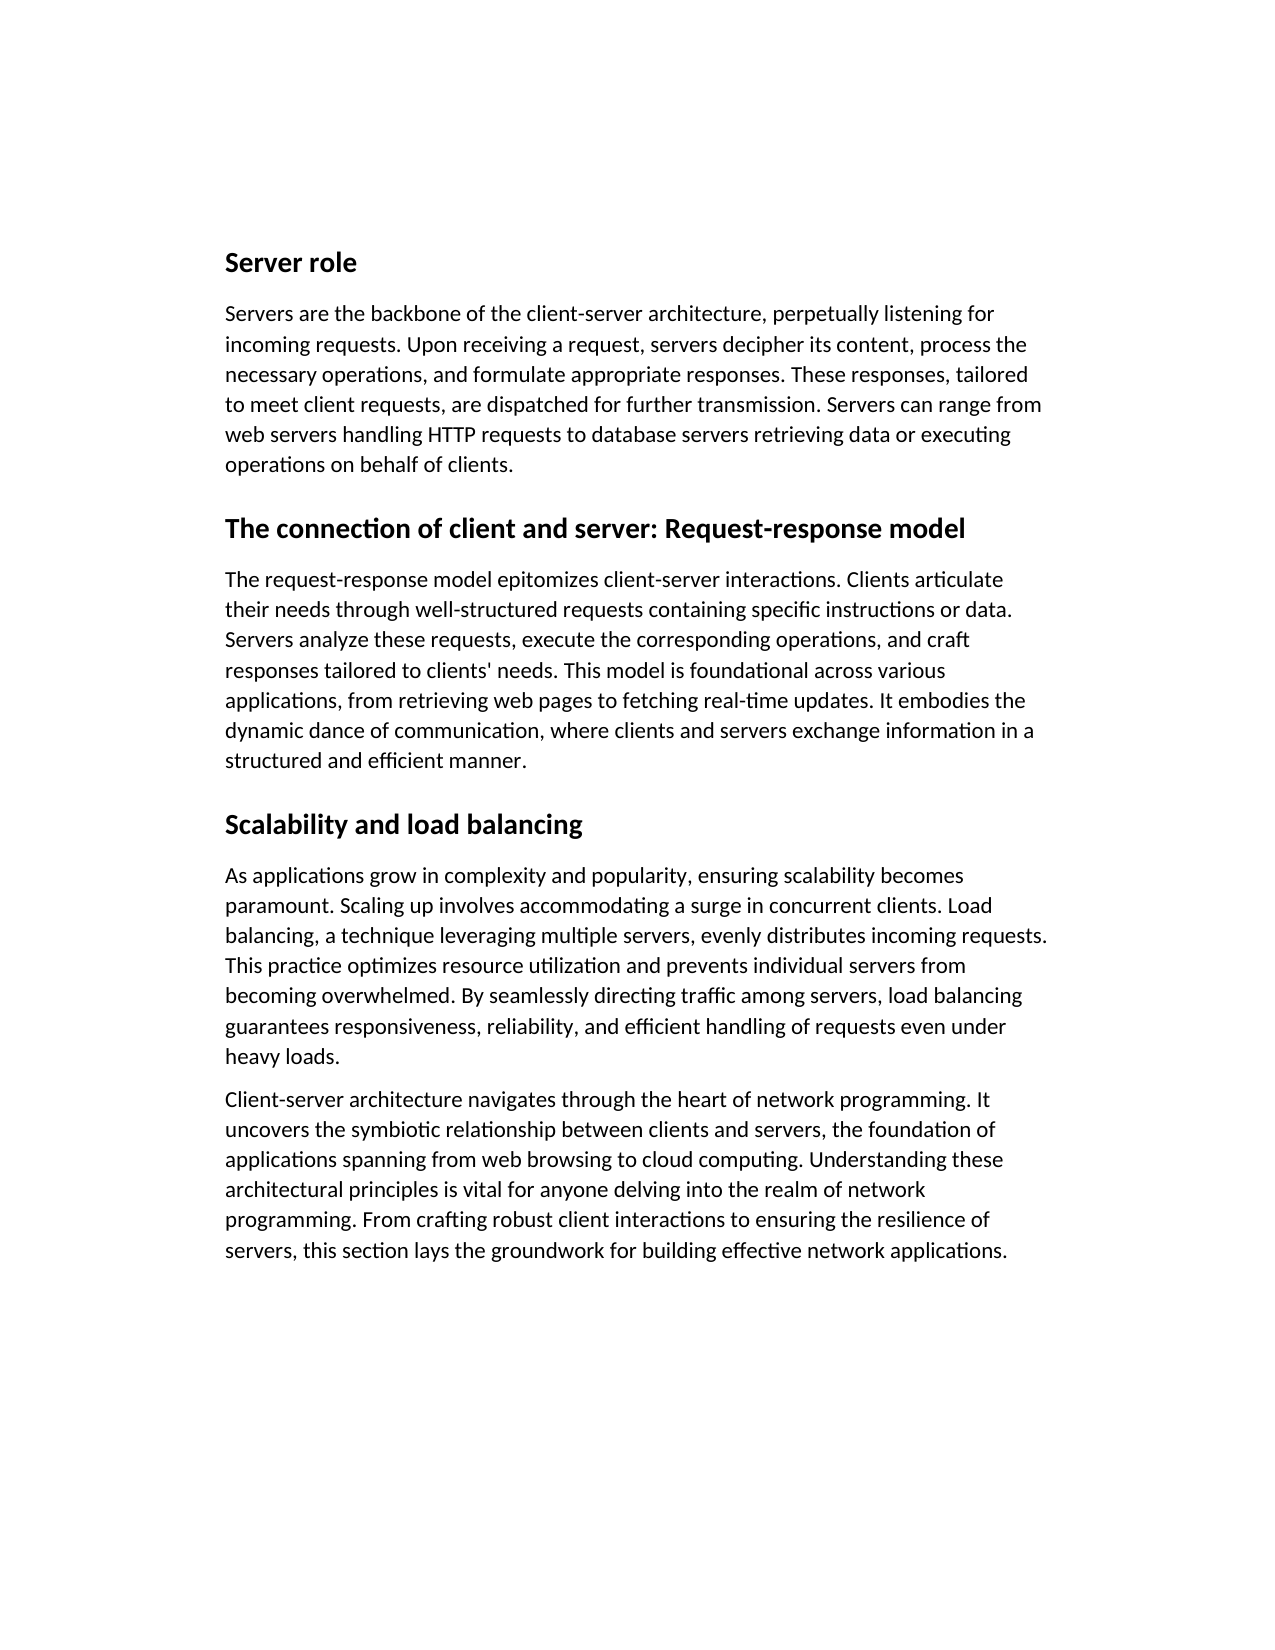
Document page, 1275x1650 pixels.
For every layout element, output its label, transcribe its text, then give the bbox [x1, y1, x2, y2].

subtitle Server role [225, 244, 1050, 280]
text Servers are the backbone of the client-server architecture, perpetually listening for incoming requests. Upon receiving a request, servers decipher its content, process the necessary operations, and formulate appropriate responses. These responses, tailored to meet client requests, are dispatched for further transmission. Servers can range from web servers handling HTTP requests to database servers retrieving data or executing operations on behalf of clients. [225, 299, 1050, 479]
subtitle Scalability and load balancing [225, 806, 1050, 841]
text The request-response model epitomizes client-server interactions. Clients articulate their needs through well-structured requests containing specific instructions or data. Servers analyze these requests, execute the corresponding operations, and craft responses tailored to clients' needs. This model is foundational across various applications, from retrieving web pages to fetching real-time updates. It embodies the dynamic dance of communication, where clients and servers exchange information in a structured and efficient manner. [225, 565, 1050, 774]
subtitle The connection of client and server: Request-response model [225, 510, 1050, 546]
text Client-server architecture navigates through the heart of network programming. It uncovers the symbiotic relationship between clients and servers, the foundation of applications spanning from web browsing to cloud computing. Understanding these architectural principles is vital for anyone delving into the realm of network programming. From crafting robust client interactions to ensuring the resilience of servers, this section lays the groundwork for building effective network applications. [225, 1085, 1050, 1264]
text As applications grow in complexity and popularity, ensuring scalability becomes paramount. Scaling up involves accommodating a surge in concurrent clients. Load balancing, a technique leveraging multiple servers, evenly distributes incoming requests. This practice optimizes resource utilization and prevents individual servers from becoming overwhelmed. By seamlessly directing traffic among servers, load balancing guarantees responsiveness, reliability, and efficient handling of requests even under heavy loads. [225, 861, 1050, 1070]
